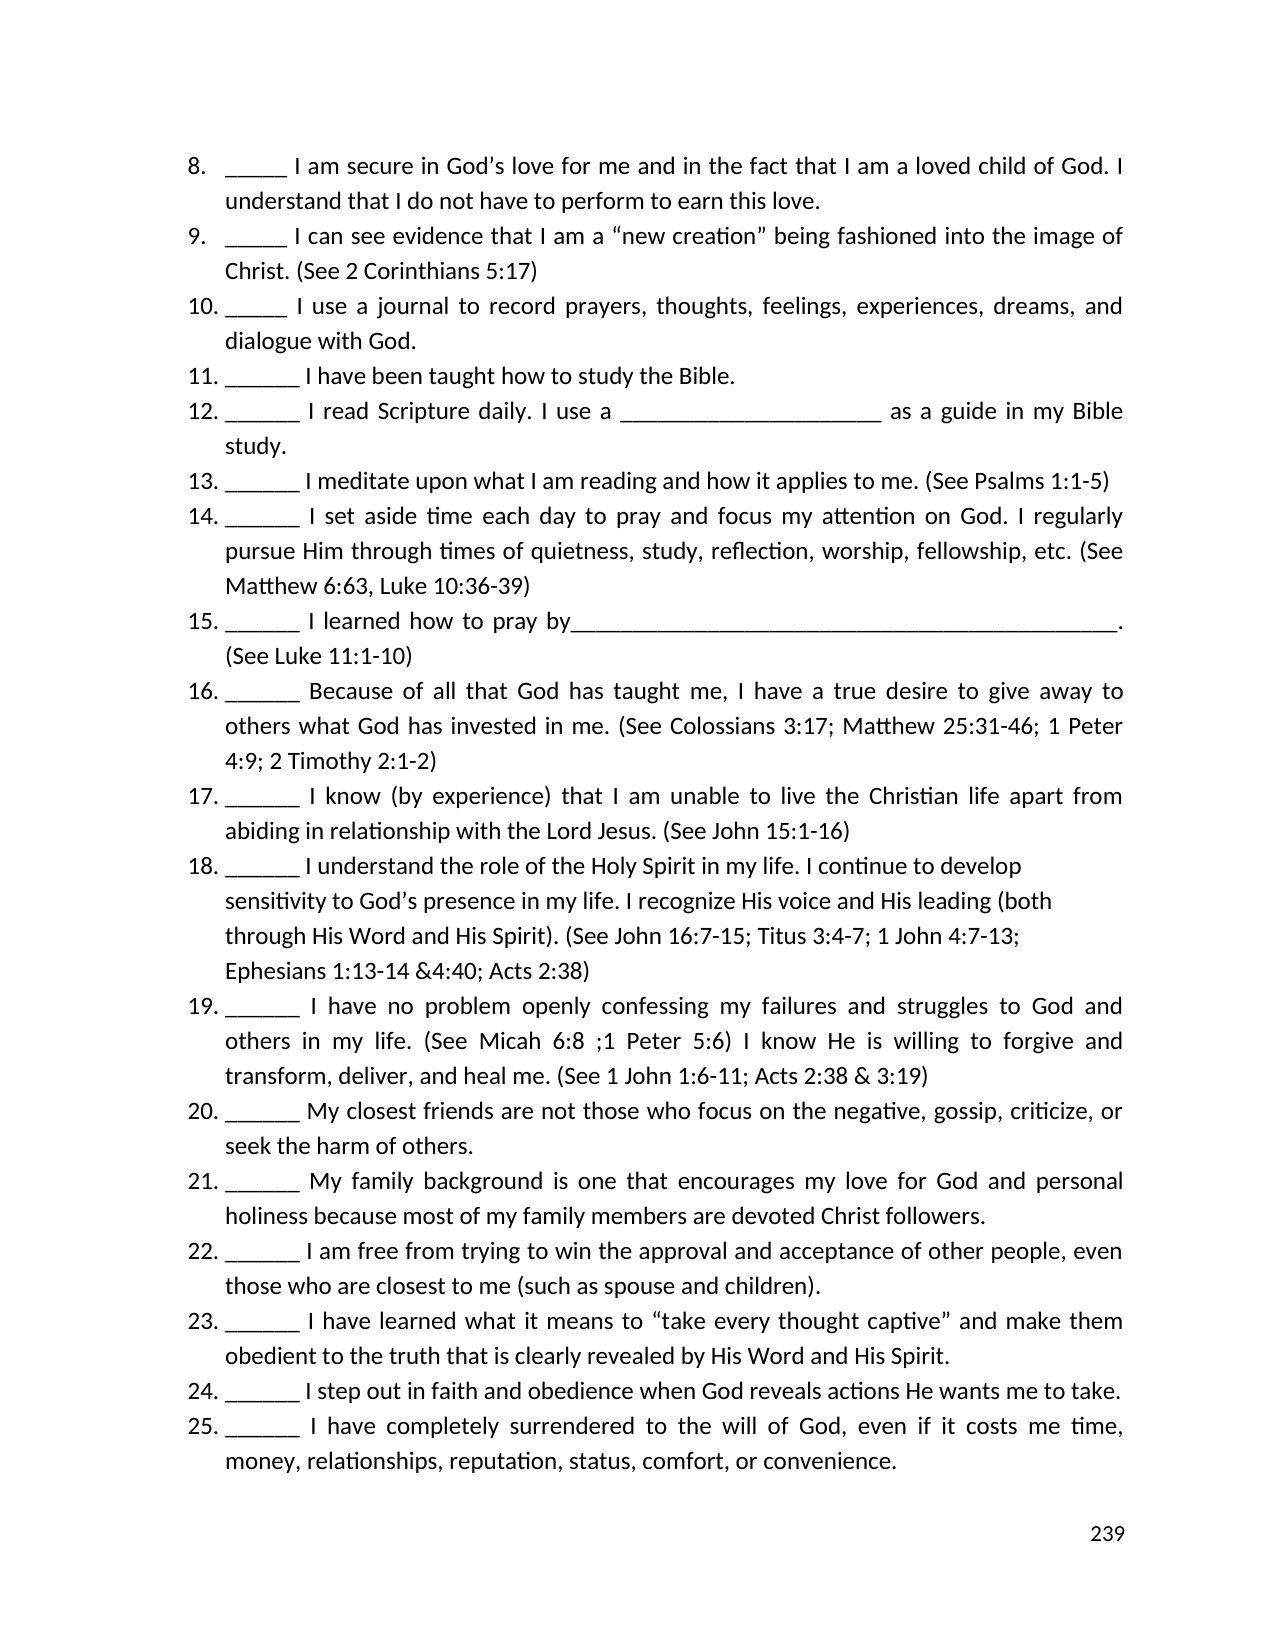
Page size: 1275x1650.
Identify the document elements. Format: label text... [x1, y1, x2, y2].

list ______ I set aside time each day to pray and focus my attention on God. I regularly pursue Him through times of quietness, study, reflection, worship, fellowship, etc. (See Matthew 6:63, Luke 10:36-39) [187, 500, 1125, 601]
list ______ I have been taught how to study the Bible. [187, 360, 1125, 391]
list ______ I have learned what it means to “take every thought captive” and make them obedient to the truth that is clearly revealed by His Word and His Spirit. [187, 1305, 1125, 1371]
list ______ I read Scripture daily. I use a _____________________ as a guide in my Bible study. [187, 395, 1125, 461]
list ______ My closest friends are not those who focus on the negative, gossip, criticize, or seek the harm of others. [187, 1095, 1125, 1161]
list ______ I know (by experience) that I am unable to live the Christian life apart from abiding in relationship with the Lord Jesus. (See John 15:1-16) [187, 780, 1125, 846]
list ______ My family background is one that encourages my love for God and personal holiness because most of my family members are devoted Christ followers. [187, 1165, 1125, 1231]
list _____ I am secure in God’s love for me and in the fact that I am a loved child of God. I understand that I do not have to perform to earn this love. [187, 150, 1125, 216]
list ______ I understand the role of the Holy Spirit in my life. I continue to develop sensitivity to God’s presence in my life. I recognize His voice and His leading (both through His Word and His Spirit). (See John 16:7-15; Titus 3:4-7; 1 John 4:7-13; Ephesians 1:13-14 &4:40; Acts 2:38) [187, 850, 1125, 986]
list _____ I use a journal to record prayers, thoughts, feelings, experiences, dreams, and dialogue with God. [187, 290, 1125, 356]
list ______ I meditate upon what I am reading and how it applies to me. (See Psalms 1:1-5) [187, 465, 1125, 496]
list ______ Because of all that God has taught me, I have a true desire to give away to others what God has invested in me. (See Colossians 3:17; Matthew 25:31-46; 1 Peter 4:9; 2 Timothy 2:1-2) [187, 675, 1125, 776]
list ______ I have completely surrendered to the will of God, even if it costs me time, money, relationships, reputation, status, comfort, or convenience. [187, 1410, 1125, 1476]
list ______ I learned how to pray by____________________________________________. (See Luke 11:1-10) [187, 605, 1125, 671]
list _____ I can see evidence that I am a “new creation” being fashioned into the image of Christ. (See 2 Corinthians 5:17) [187, 220, 1125, 286]
list ______ I step out in faith and obedience when God reveals actions He wants me to take. [187, 1375, 1125, 1406]
list ______ I have no problem openly confessing my failures and struggles to God and others in my life. (See Micah 6:8 ;1 Peter 5:6) I know He is willing to forgive and transform, deliver, and heal me. (See 1 John 1:6-11; Acts 2:38 & 3:19) [187, 990, 1125, 1091]
list ______ I am free from trying to win the approval and acceptance of other people, even those who are closest to me (such as spouse and children). [187, 1235, 1125, 1301]
